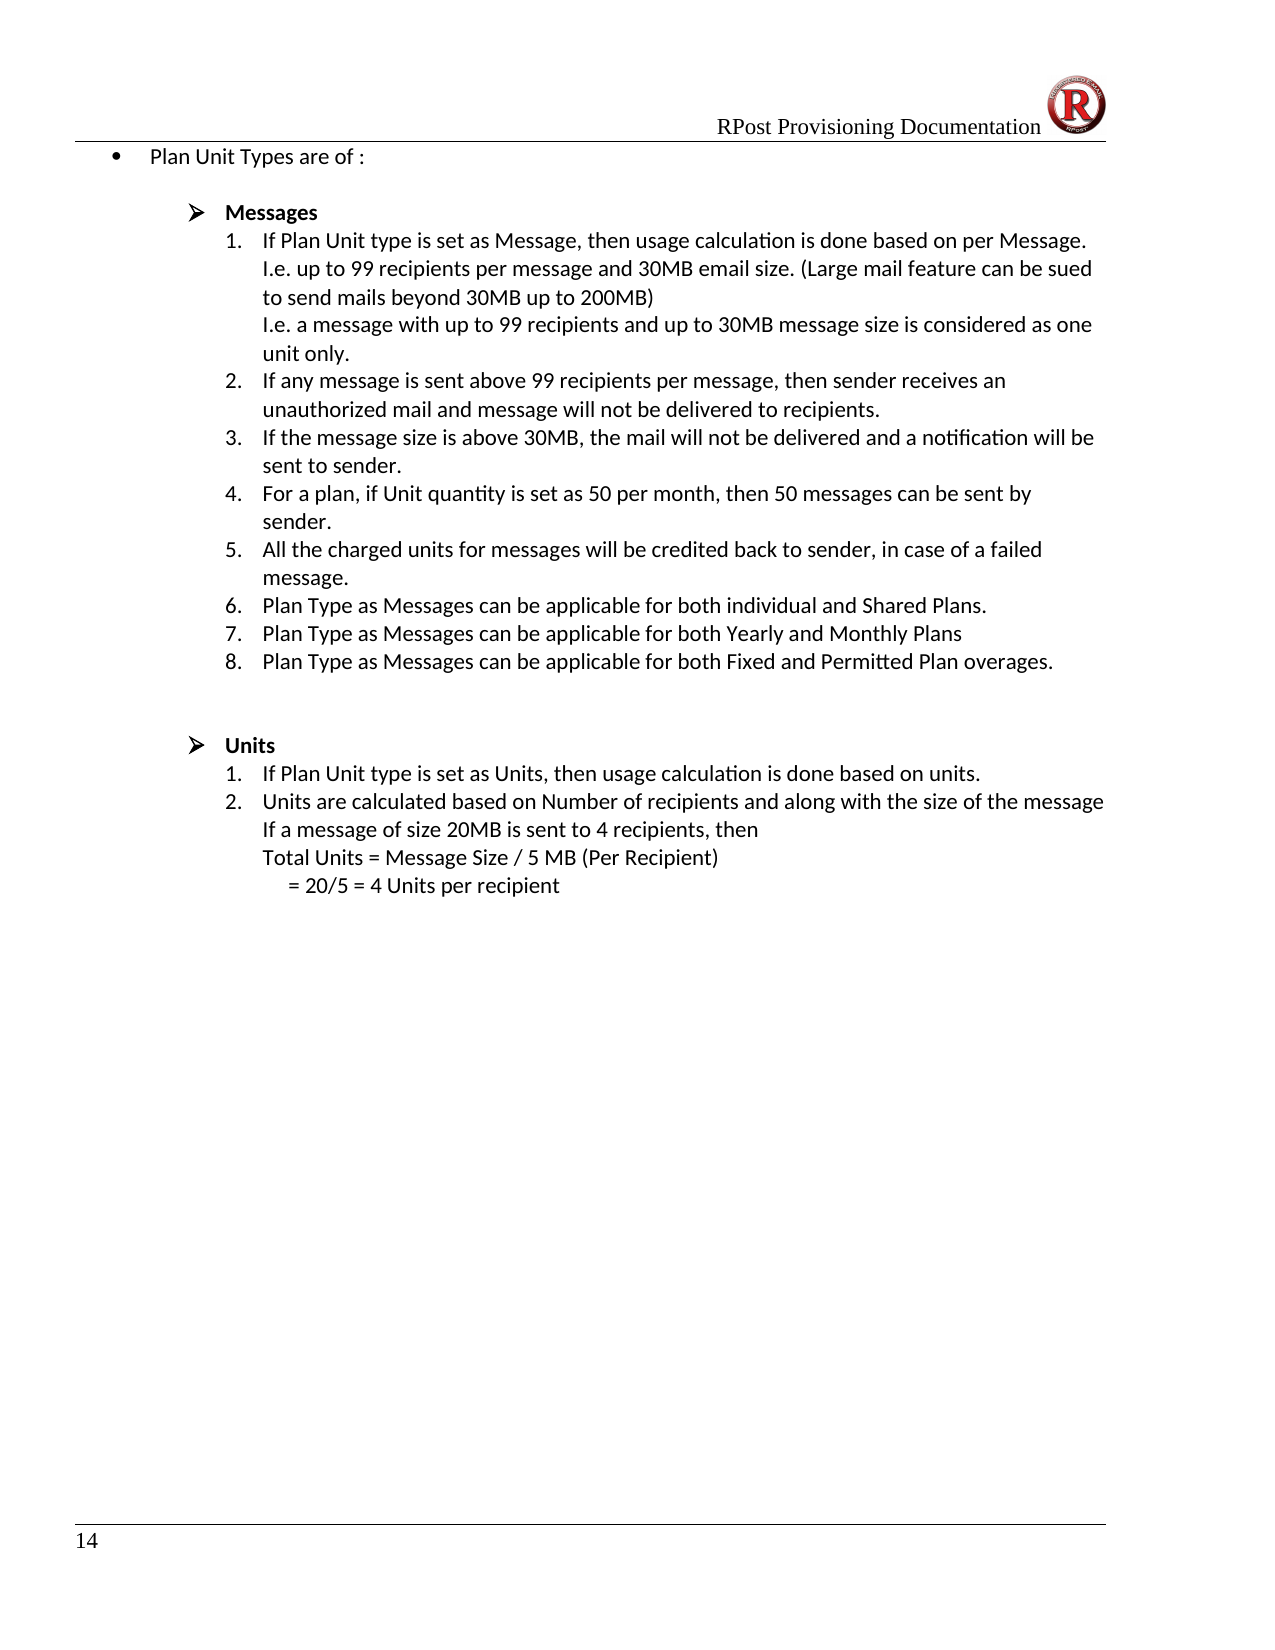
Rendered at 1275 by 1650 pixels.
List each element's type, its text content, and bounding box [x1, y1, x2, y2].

list I.e. a message with up to 99 recipients and up to 30MB message size is considered as one unit only. [262, 311, 1106, 367]
list If a message of size 20MB is sent to 4 recipients, then [262, 815, 1106, 843]
list All the charged units for messages will be credited back to sender, in case of a failed message. [225, 535, 1106, 591]
list I.e. up to 99 recipients per message and 30MB email size. (Large mail feature can be sued to send mails beyond 30MB up to 200MB) [262, 254, 1106, 311]
list If any message is sent above 99 recipients per message, then sender receives an unauthorized mail and message will not be delivered to recipients. [225, 367, 1106, 423]
list Plan Type as Messages can be applicable for both Yearly and Monthly Plans [225, 619, 1106, 647]
list For a plan, if Unit quantity is set as 50 per month, then 50 messages can be sent by sender. [225, 479, 1106, 535]
list Units [187, 731, 1106, 759]
list If Plan Unit type is set as Units, then usage calculation is done based on units. [225, 759, 1106, 787]
list Plan Type as Messages can be applicable for both individual and Shared Plans. [225, 591, 1106, 619]
list Units are calculated based on Number of recipients and along with the size of the message [225, 787, 1106, 815]
picture [1047, 75, 1107, 135]
list If the message size is above 30MB, the mail will not be delivered and a notification will be sent to sender. [225, 423, 1106, 479]
list Plan Unit Types are of : [112, 142, 1106, 171]
list Total Units = Message Size / 5 MB (Per Recipient) [262, 843, 1106, 871]
list Messages [187, 198, 1106, 227]
list If Plan Unit type is set as Message, then usage calculation is done based on per Message. [225, 227, 1106, 254]
list Plan Type as Messages can be applicable for both Fixed and Permitted Plan overages. [225, 647, 1106, 675]
list = 20/5 = 4 Units per recipient [262, 871, 1106, 899]
